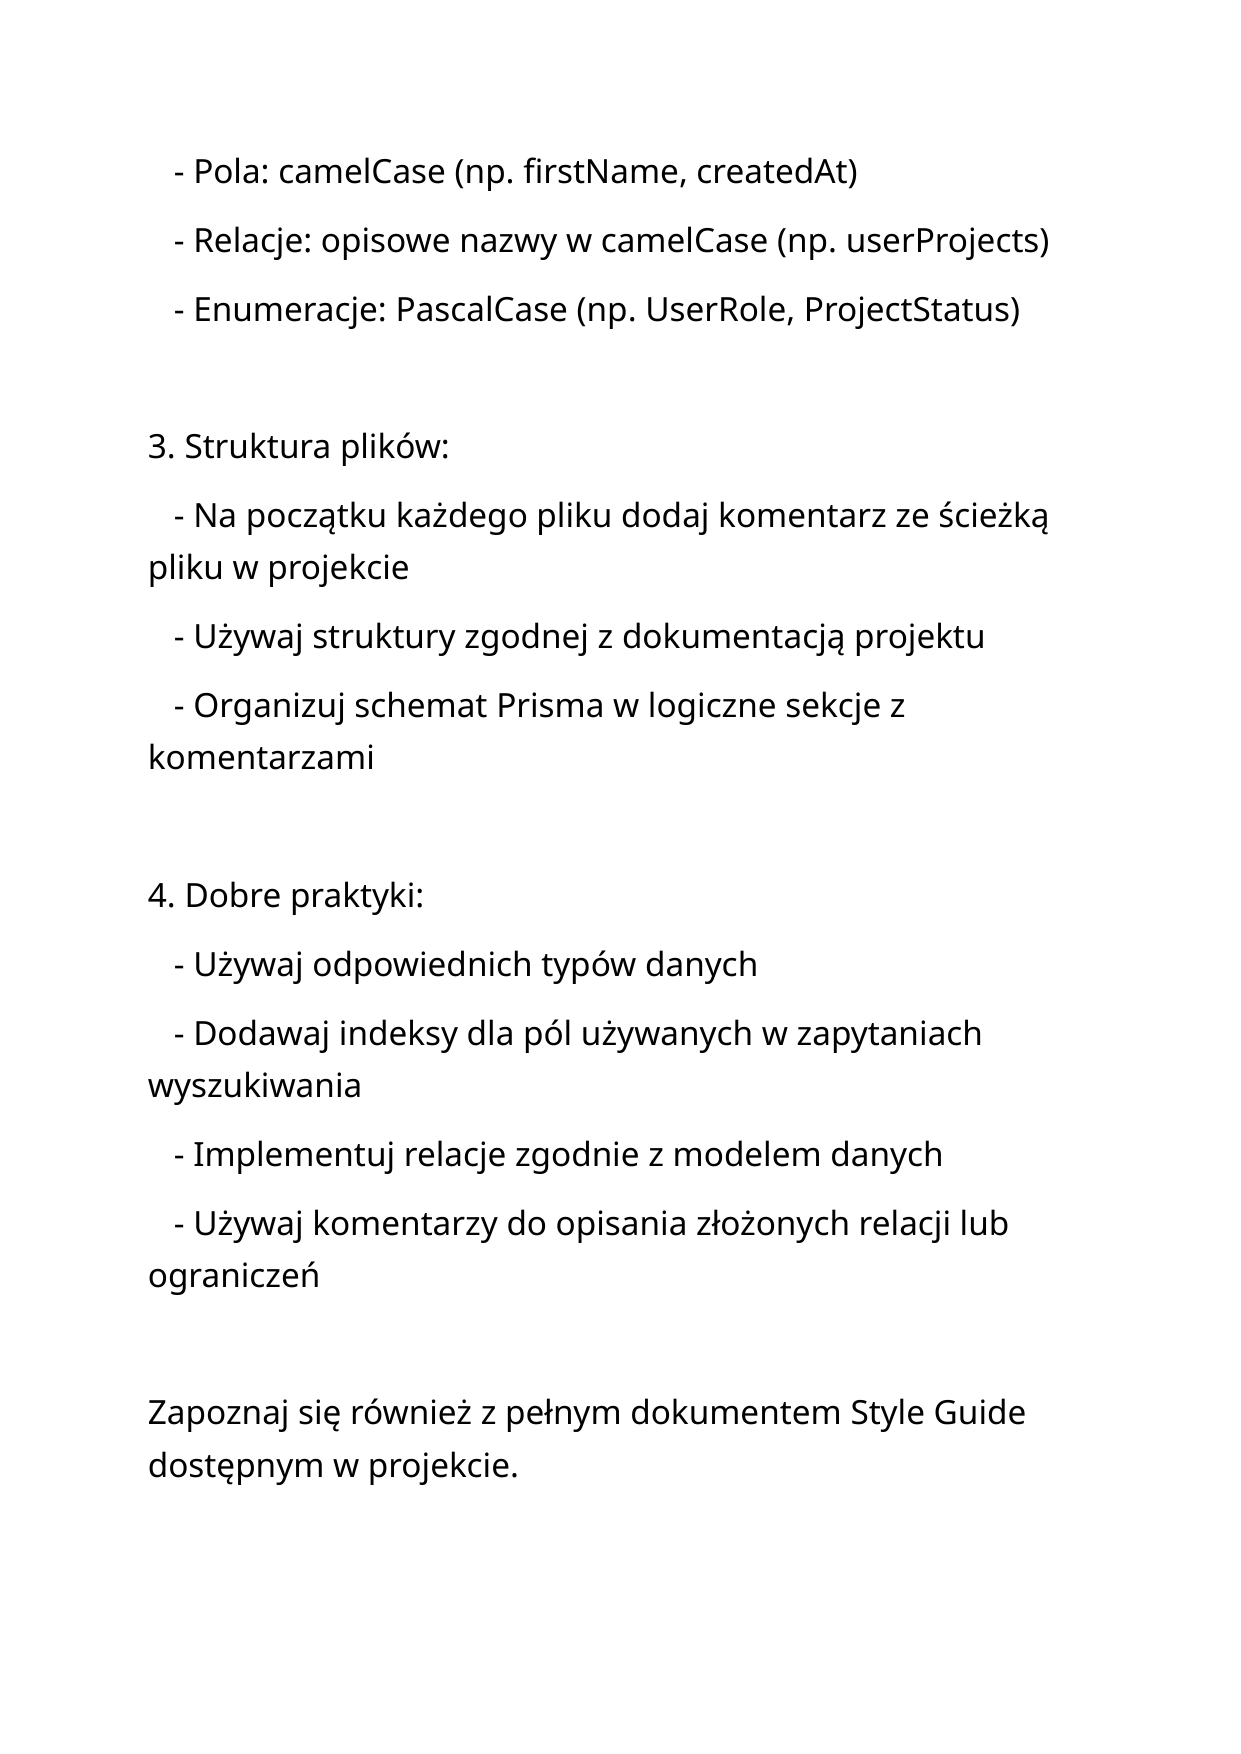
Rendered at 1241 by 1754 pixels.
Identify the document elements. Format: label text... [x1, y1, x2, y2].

text 4. Dobre praktyki: [148, 872, 1093, 917]
text - Używaj struktury zgodnej z dokumentacją projektu [148, 613, 1093, 658]
text - Organizuj schemat Prisma w logiczne sekcje z komentarzami [148, 682, 1093, 779]
text - Relacje: opisowe nazwy w camelCase (np. userProjects) [148, 216, 1093, 262]
text Zapoznaj się również z pełnym dokumentem Style Guide dostępnym w projekcie. [148, 1389, 1093, 1487]
text - Dodawaj indeksy dla pól używanych w zapytaniach wyszukiwania [148, 1009, 1093, 1107]
text 3. Struktura plików: [148, 423, 1093, 468]
text - Używaj odpowiednich typów danych [148, 941, 1093, 986]
text - Na początku każdego pliku dodaj komentarz ze ścieżką pliku w projekcie [148, 492, 1093, 589]
text - Implementuj relacje zgodnie z modelem danych [148, 1130, 1093, 1176]
text - Pola: camelCase (np. firstName, createdAt) [148, 148, 1093, 193]
text - Enumeracje: PascalCase (np. UserRole, ProjectStatus) [148, 285, 1093, 331]
text - Używaj komentarzy do opisania złożonych relacji lub ograniczeń [148, 1199, 1093, 1297]
